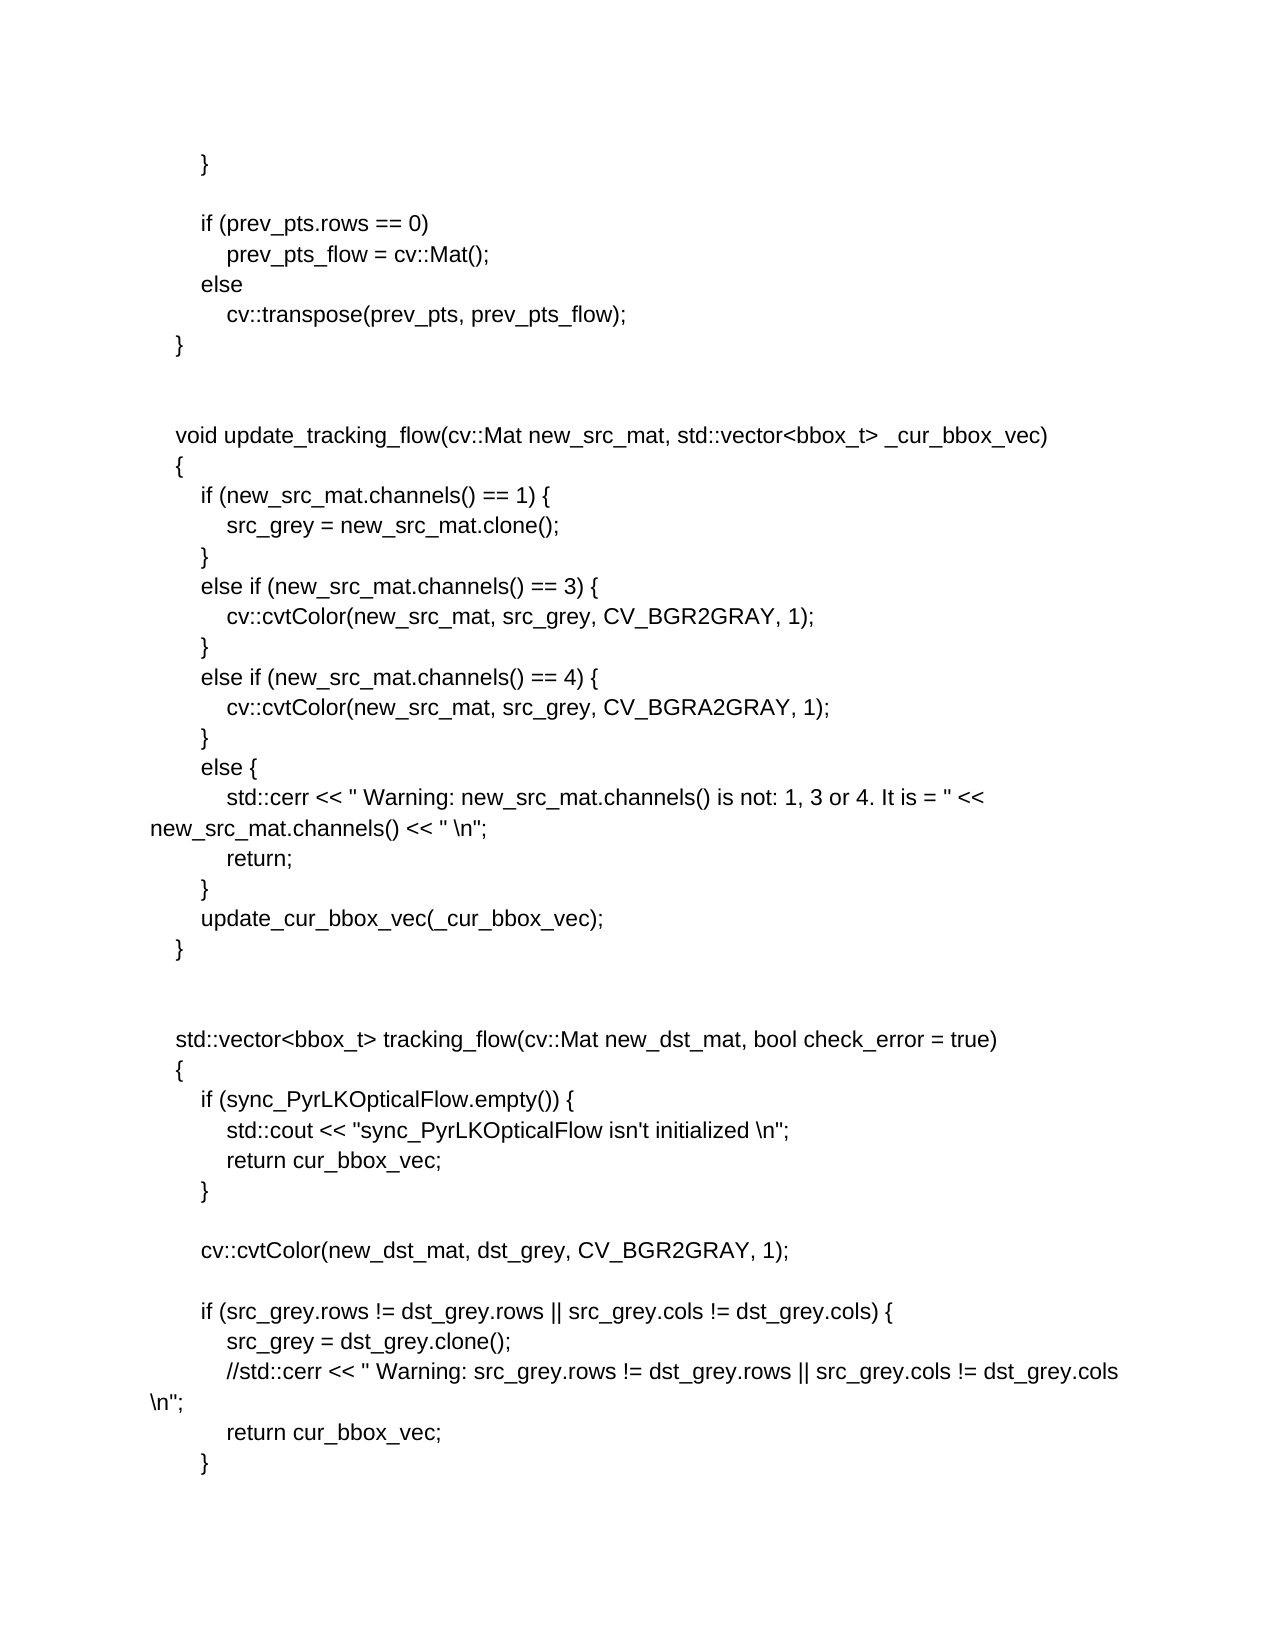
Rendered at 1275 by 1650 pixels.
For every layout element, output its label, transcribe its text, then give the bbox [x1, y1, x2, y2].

text if (src_grey.rows != dst_grey.rows || src_grey.cols != dst_grey.cols) { [150, 1298, 1125, 1324]
text } [150, 633, 1125, 660]
text } [150, 724, 1125, 750]
text cv::cvtColor(new_src_mat, src_grey, CV_BGR2GRAY, 1); [150, 603, 1125, 629]
text src_grey = new_src_mat.clone(); [150, 512, 1125, 539]
text } [150, 543, 1125, 569]
text std::cout << "sync_PyrLKOpticalFlow isn't initialized \n"; [150, 1117, 1125, 1143]
text //std::cerr << " Warning: src_grey.rows != dst_grey.rows || src_grey.cols != dst_grey.cols \n"; [150, 1358, 1125, 1415]
text } [150, 1177, 1125, 1203]
text { [150, 1056, 1125, 1083]
text update_cur_bbox_vec(_cur_bbox_vec); [150, 905, 1125, 932]
text } [150, 875, 1125, 901]
text } [150, 331, 1125, 358]
text prev_pts_flow = cv::Mat(); [150, 241, 1125, 267]
text return cur_bbox_vec; [150, 1419, 1125, 1445]
text else [150, 271, 1125, 297]
text else if (new_src_mat.channels() == 3) { [150, 573, 1125, 599]
text } [150, 935, 1125, 962]
text if (new_src_mat.channels() == 1) { [150, 482, 1125, 509]
text return; [150, 845, 1125, 871]
text cv::cvtColor(new_dst_mat, dst_grey, CV_BGR2GRAY, 1); [150, 1237, 1125, 1264]
text return cur_bbox_vec; [150, 1147, 1125, 1173]
text void update_tracking_flow(cv::Mat new_src_mat, std::vector<bbox_t> _cur_bbox_vec) [150, 422, 1125, 448]
text } [150, 1449, 1125, 1475]
text { [150, 452, 1125, 478]
text if (prev_pts.rows == 0) [150, 210, 1125, 237]
text src_grey = dst_grey.clone(); [150, 1328, 1125, 1354]
text cv::transpose(prev_pts, prev_pts_flow); [150, 301, 1125, 327]
text cv::cvtColor(new_src_mat, src_grey, CV_BGRA2GRAY, 1); [150, 694, 1125, 720]
text } [150, 150, 1125, 176]
text std::cerr << " Warning: new_src_mat.channels() is not: 1, 3 or 4. It is = " << new_src_mat.channels() << " \n"; [150, 784, 1125, 841]
text if (sync_PyrLKOpticalFlow.empty()) { [150, 1086, 1125, 1113]
text else if (new_src_mat.channels() == 4) { [150, 663, 1125, 690]
text std::vector<bbox_t> tracking_flow(cv::Mat new_dst_mat, bool check_error = true) [150, 1026, 1125, 1052]
text else { [150, 754, 1125, 781]
